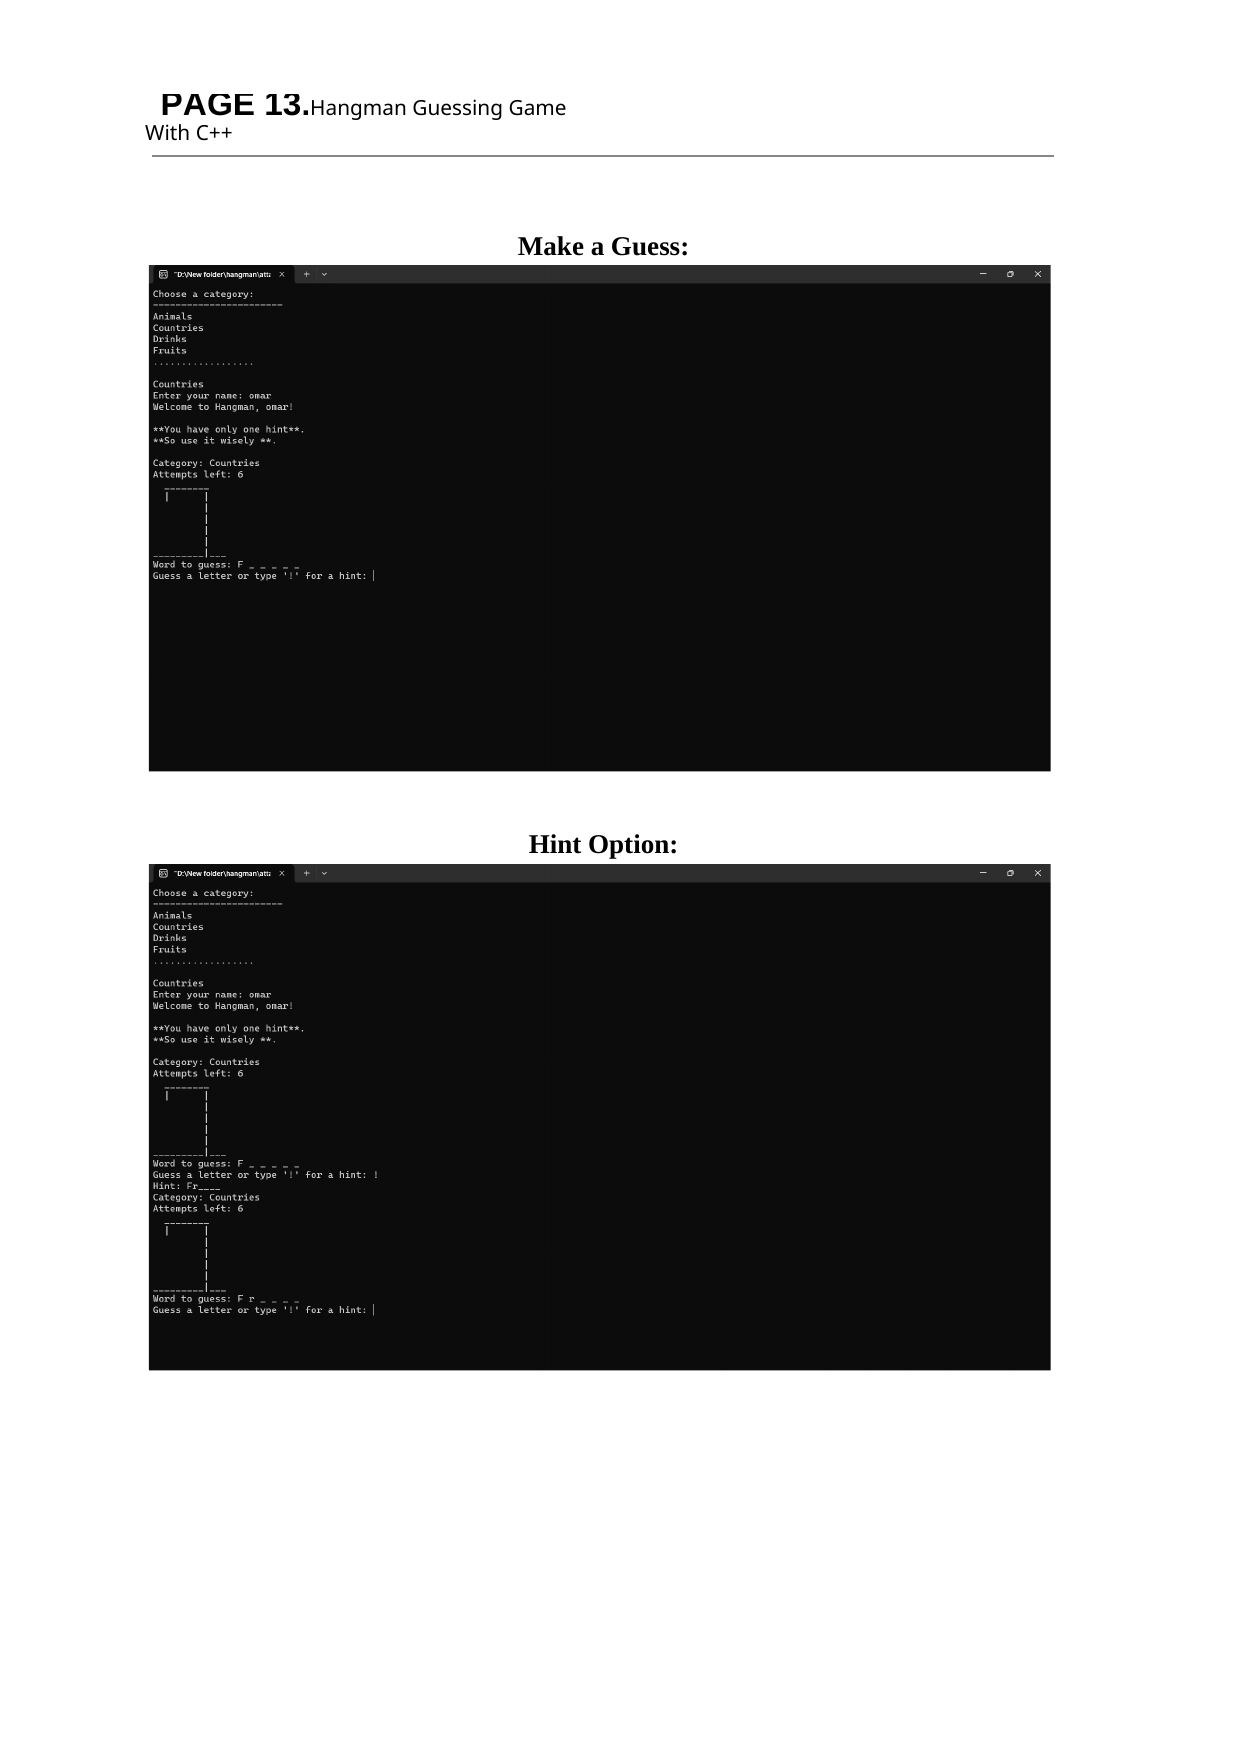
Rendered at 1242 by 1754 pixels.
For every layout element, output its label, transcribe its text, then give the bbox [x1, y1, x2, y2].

picture [148, 265, 1051, 772]
text Hint Option: [148, 828, 1059, 860]
text Make a Guess: [148, 229, 1059, 261]
picture [148, 864, 1051, 1371]
